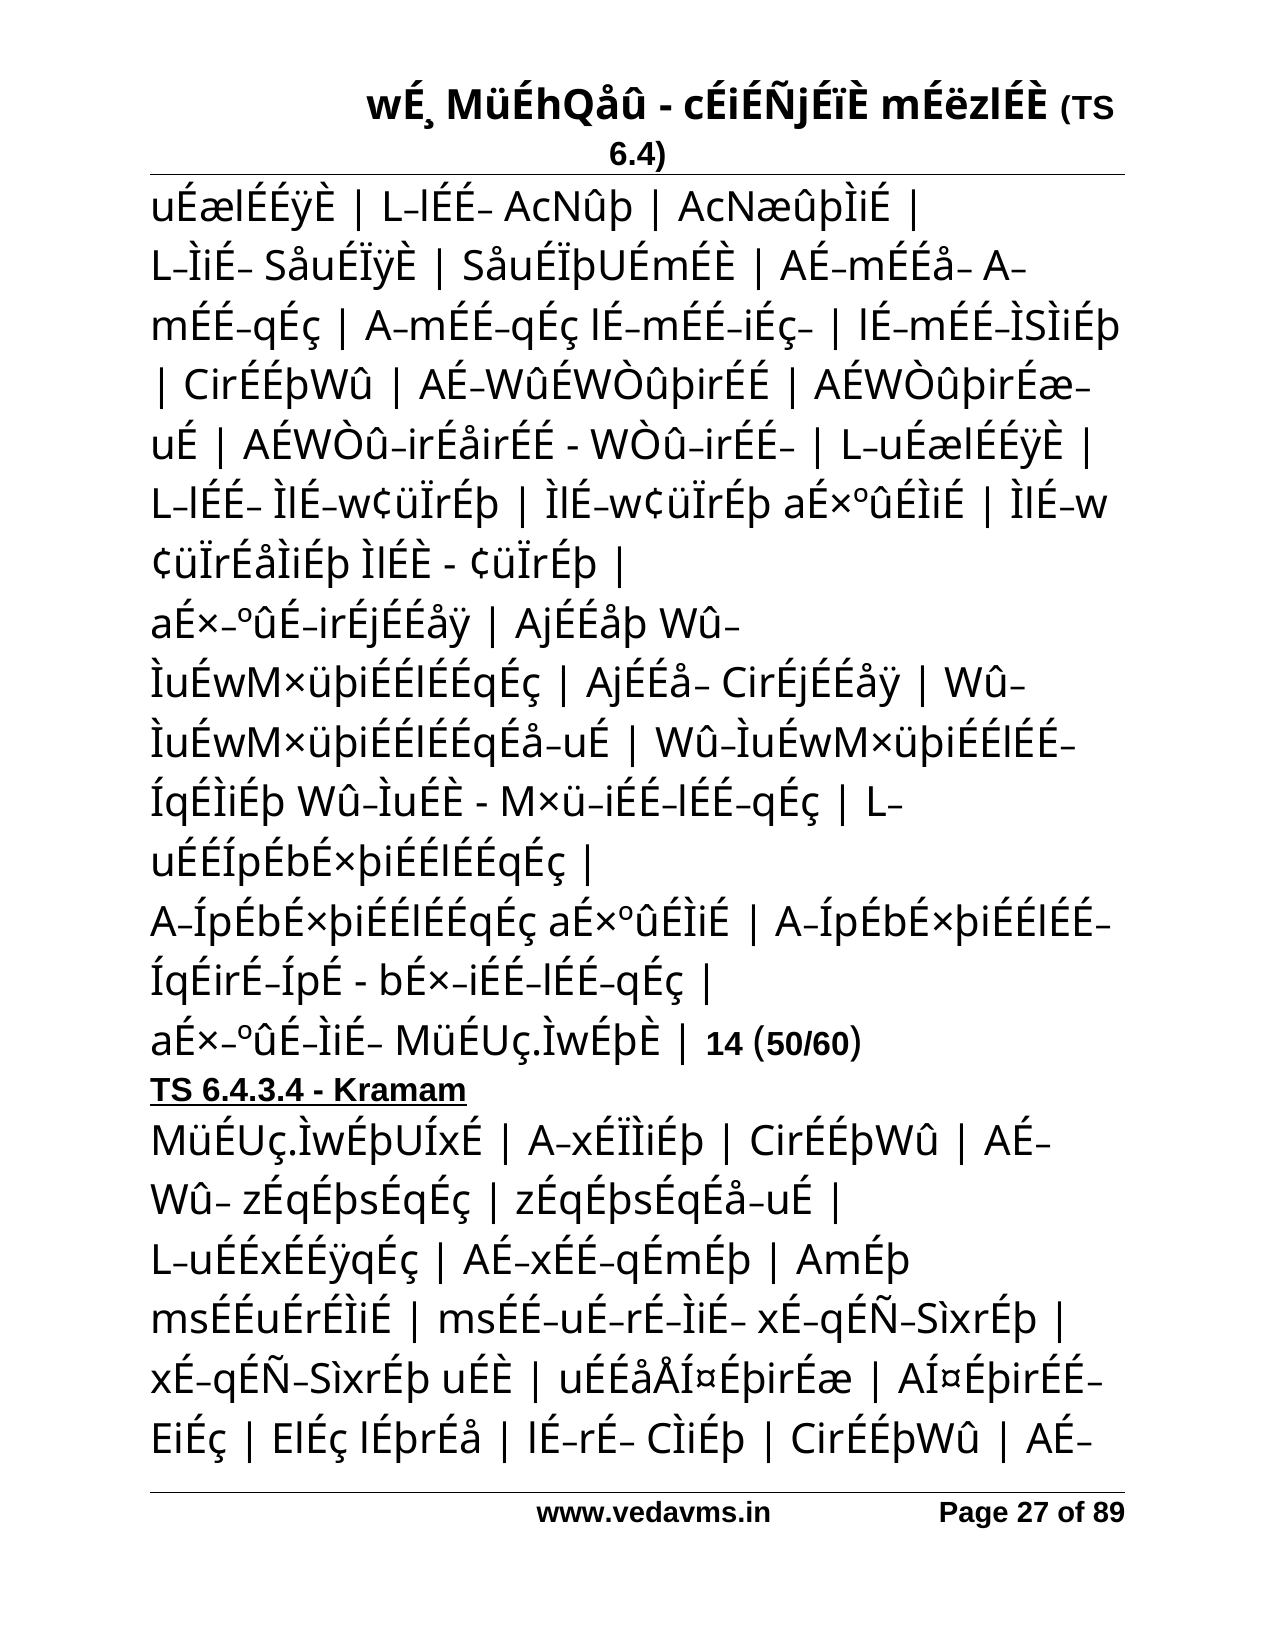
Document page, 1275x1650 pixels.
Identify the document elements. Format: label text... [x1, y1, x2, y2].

text MüÉUç.ÌwÉþUÍxÉ | A–xÉÏÌiÉþ | CirÉÉþWû | AÉ–Wû– zÉqÉþsÉqÉç | zÉqÉþsÉqÉå–uÉ | [150, 1111, 1125, 1227]
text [150, 176, 1125, 233]
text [150, 1349, 1125, 1465]
text L–uÉÉxÉÉÿqÉç | AÉ–xÉÉ–qÉmÉþ | AmÉþ msÉÉuÉrÉÌiÉ | msÉÉ–uÉ–rÉ–ÌiÉ– xÉ–qÉÑ–SìxrÉþ | [150, 1230, 1125, 1346]
text TS 6.4.3.4 - Kramam [150, 1070, 1094, 1109]
text A–ÍpÉbÉ×þiÉÉlÉÉqÉç aÉ×ºûÉÌiÉ | A–ÍpÉbÉ×þiÉÉlÉÉ–ÍqÉirÉ–ÍpÉ - bÉ×–iÉÉ–lÉÉ–qÉç | [150, 891, 1125, 1008]
text L–lÉÉ– ÌlÉ–w¢üÏrÉþ | ÌlÉ–w¢üÏrÉþ aÉ×ºûÉÌiÉ | ÌlÉ–w¢üÏrÉåÌiÉþ ÌlÉÈ - ¢üÏrÉþ | [150, 474, 1125, 591]
text aÉ×–ºûÉ–ÌiÉ– MüÉUç.ÌwÉþÈ | 14 (50/60) [150, 1011, 1125, 1067]
text L–ÌiÉ– SåuÉÏÿÈ | SåuÉÏþUÉmÉÈ | AÉ–mÉÉå– A–mÉÉ–qÉç | A–mÉÉ–qÉç lÉ–mÉÉ–iÉç– | lÉ–mÉÉ–ÌSÌiÉþ | CirÉÉþWû | AÉ–WûÉWÒûþirÉÉ | AÉWÒûþirÉæ–uÉ | AÉWÒû–irÉåirÉÉ - WÒû–irÉÉ– | L–uÉælÉÉÿÈ | [150, 236, 1125, 472]
text aÉ×–ºûÉ–irÉjÉÉåÿ | AjÉÉåþ Wû–ÌuÉwM×üþiÉÉlÉÉqÉç | AjÉÉå– CirÉjÉÉåÿ | Wû–ÌuÉwM×üþiÉÉlÉÉqÉå–uÉ | Wû–ÌuÉwM×üþiÉÉlÉÉ–ÍqÉÌiÉþ Wû–ÌuÉÈ - M×ü–iÉÉ–lÉÉ–qÉç | L–uÉÉÍpÉbÉ×þiÉÉlÉÉqÉç | [150, 593, 1125, 889]
